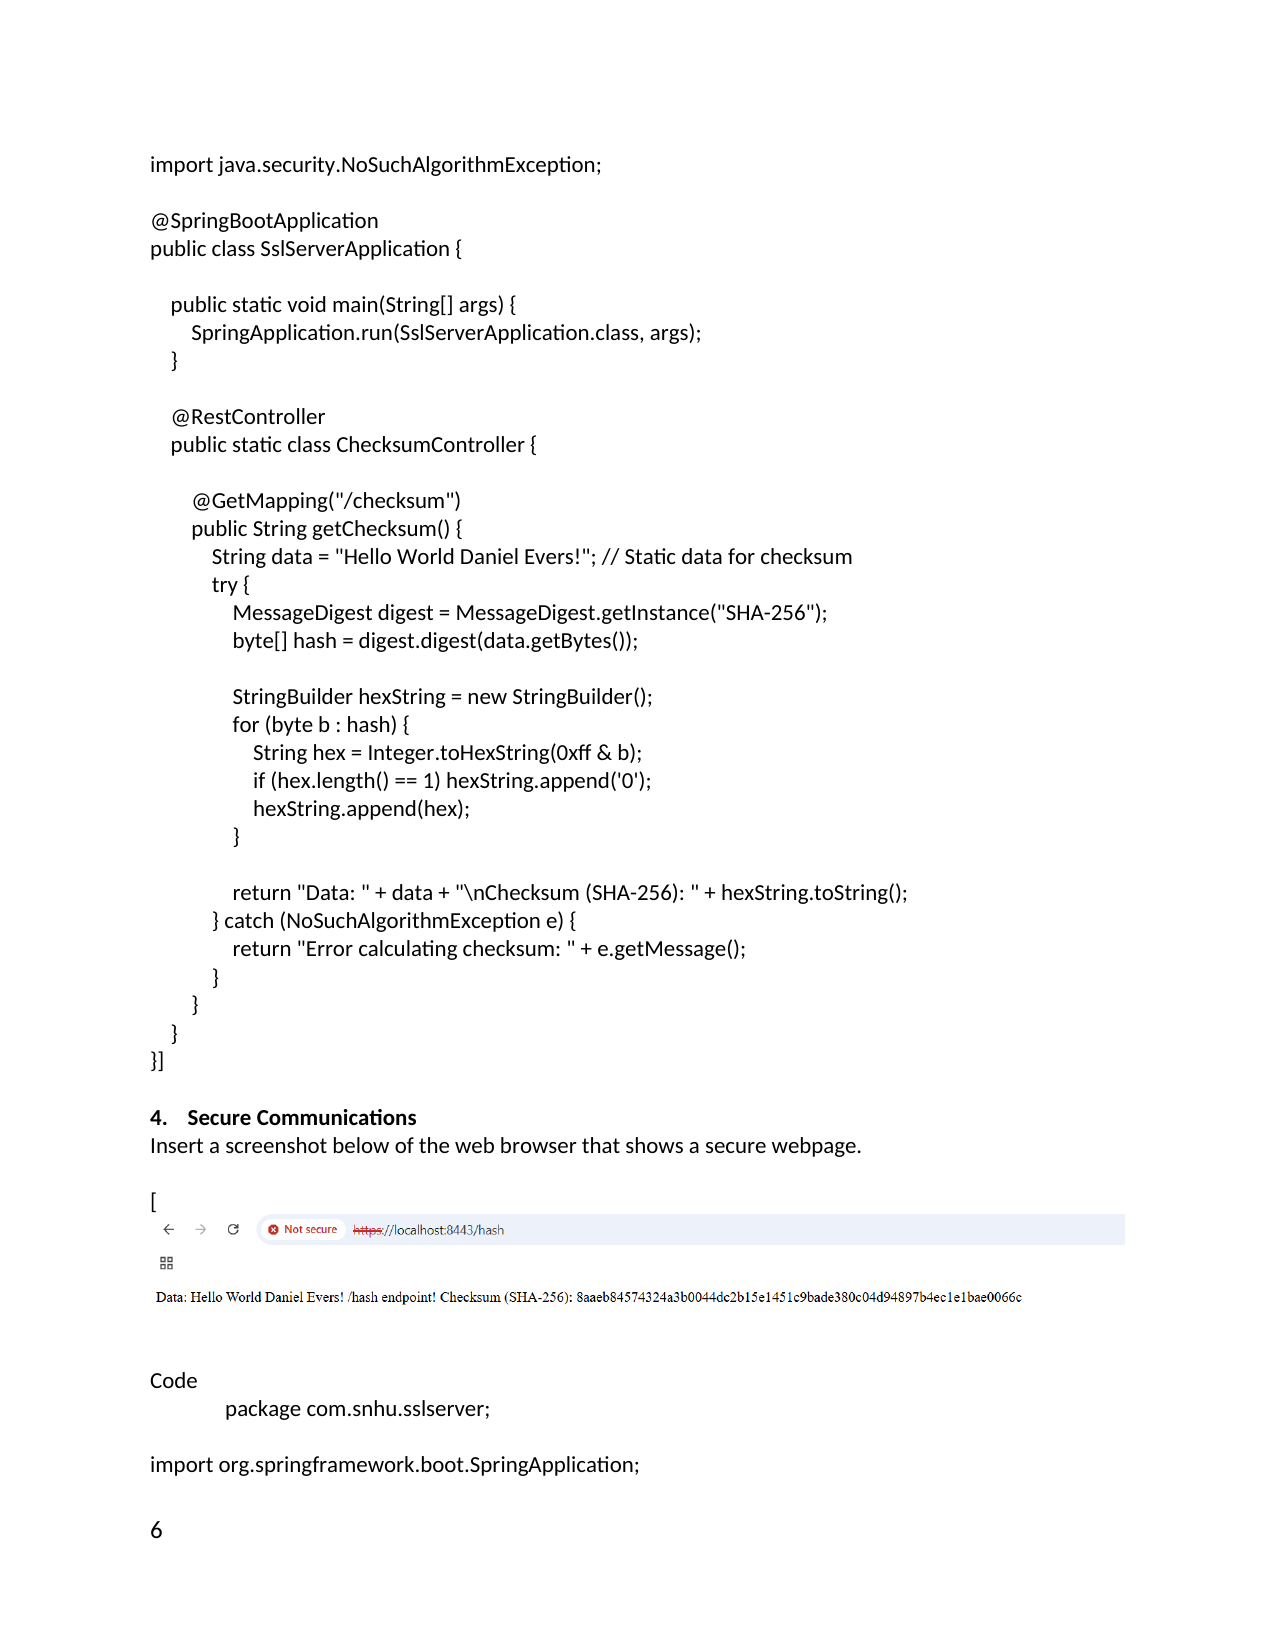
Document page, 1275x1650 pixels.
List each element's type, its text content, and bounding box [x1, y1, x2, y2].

text @RestController [150, 402, 1125, 430]
text Code [150, 1367, 1125, 1394]
text } [150, 991, 1125, 1019]
text return "Data: " + data + "\nChecksum (SHA-256): " + hexString.toString(); [150, 878, 1125, 907]
text } [150, 1019, 1125, 1047]
text import java.security.NoSuchAlgorithmException; [150, 150, 1125, 178]
text } [150, 822, 1125, 851]
text public static void main(String[] args) { [150, 290, 1125, 318]
text [ [150, 1187, 1125, 1214]
text public class SslServerApplication { [150, 234, 1125, 262]
text hexString.append(hex); [150, 794, 1125, 822]
text SpringApplication.run(SslServerApplication.class, args); [150, 318, 1125, 346]
text public static class ChecksumController { [150, 430, 1125, 458]
text StringBuilder hexString = new StringBuilder(); [150, 682, 1125, 710]
text Insert a screenshot below of the web browser that shows a secure webpage. [150, 1131, 1125, 1159]
text public String getChecksum() { [150, 514, 1125, 542]
text try { [150, 570, 1125, 598]
picture [150, 1214, 1125, 1367]
text for (byte b : hash) { [150, 710, 1125, 738]
text import org.springframework.boot.SpringApplication; [150, 1451, 1125, 1479]
text @GetMapping("/checksum") [150, 486, 1125, 514]
text String hex = Integer.toHexString(0xff & b); [150, 738, 1125, 766]
text String data = "Hello World Daniel Evers!"; // Static data for checksum [150, 542, 1125, 570]
text } [150, 963, 1125, 991]
text byte[] hash = digest.digest(data.getBytes()); [150, 626, 1125, 654]
text }] [150, 1047, 1125, 1075]
text if (hex.length() == 1) hexString.append('0'); [150, 766, 1125, 794]
text } [150, 346, 1125, 374]
text @SpringBootApplication [150, 206, 1125, 234]
text package com.snhu.sslserver; [150, 1394, 1125, 1423]
text return "Error calculating checksum: " + e.getMessage(); [150, 934, 1125, 963]
text MessageDigest digest = MessageDigest.getInstance("SHA-256"); [150, 598, 1125, 626]
text } catch (NoSuchAlgorithmException e) { [150, 907, 1125, 934]
subtitle Secure Communications [150, 1103, 1125, 1131]
